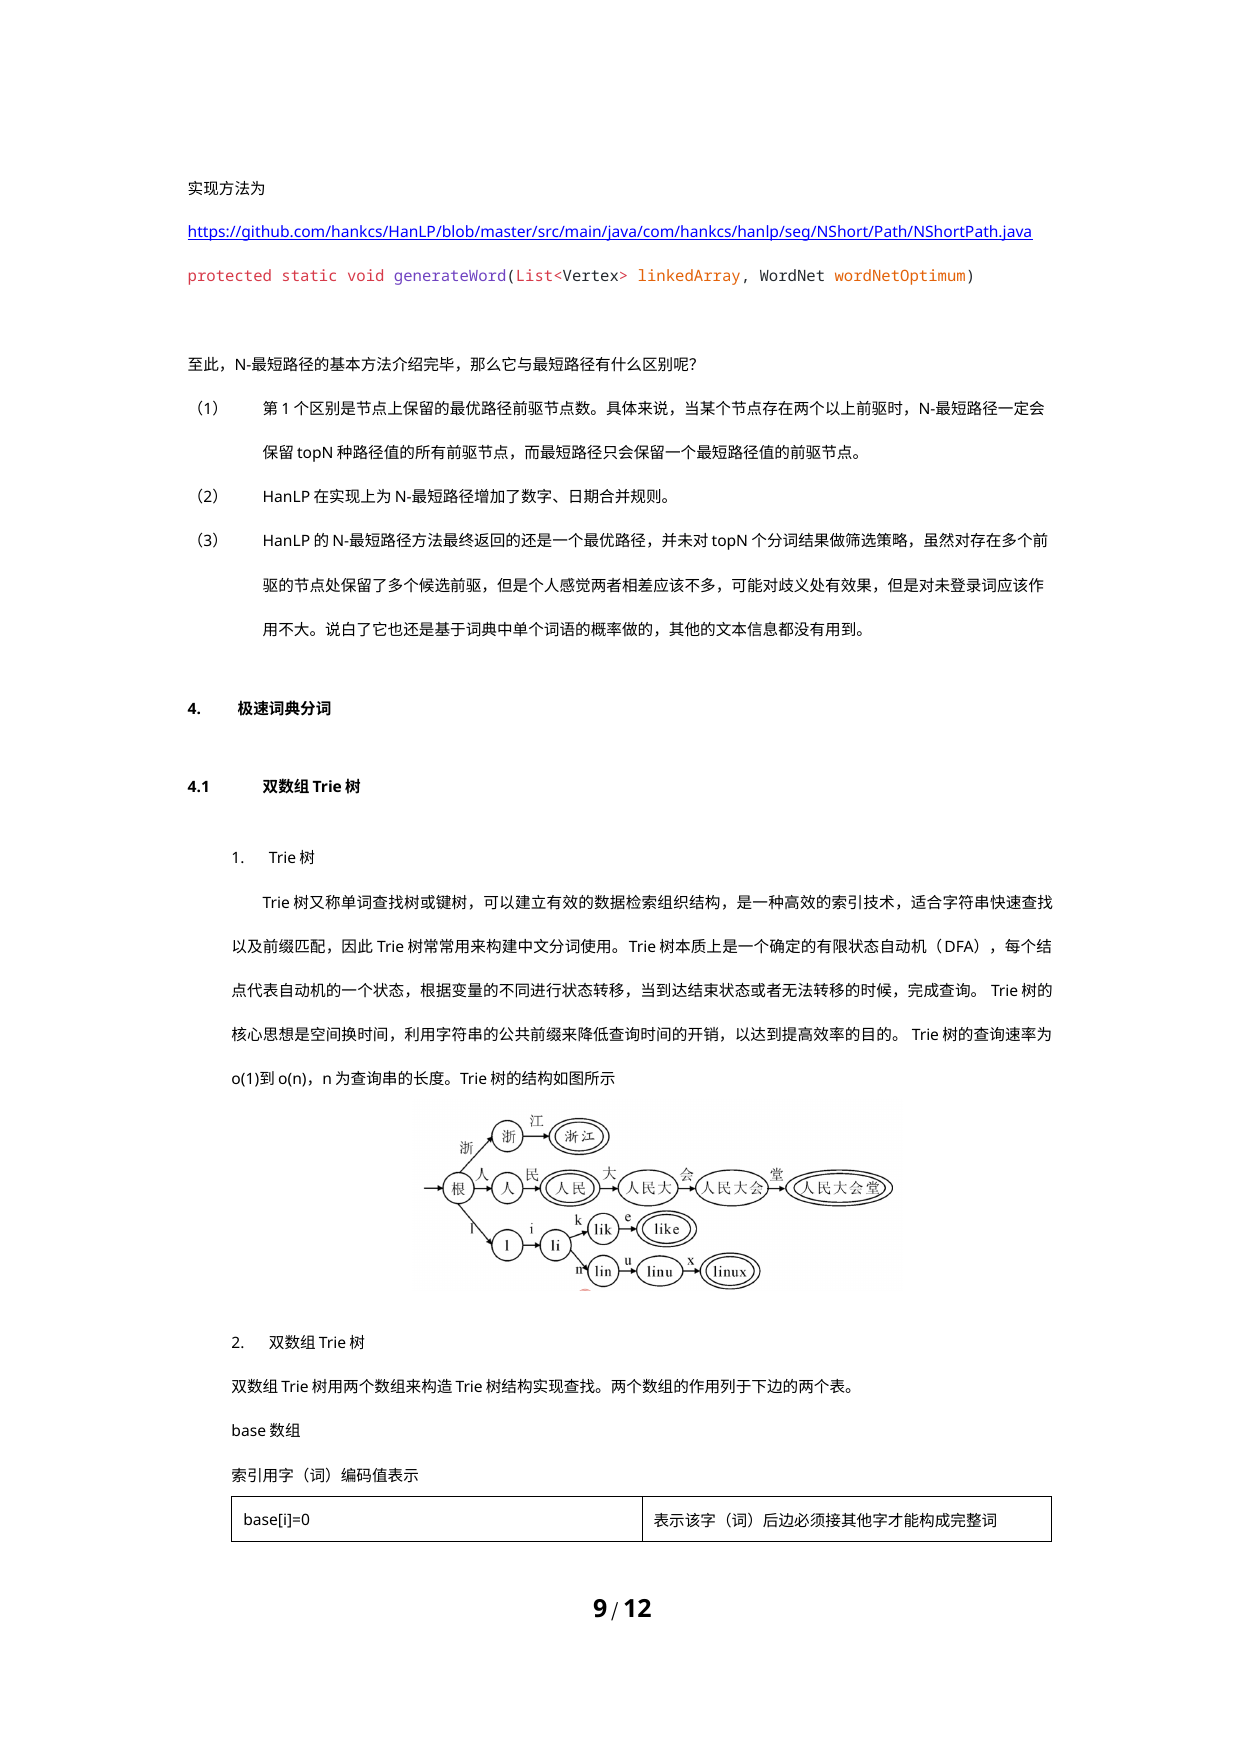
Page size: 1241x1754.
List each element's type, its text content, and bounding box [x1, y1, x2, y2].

text Trie树又称单词查找树或键树，可以建立有效的数据检索组织结构，是一种高效的索引技术，适合字符串快速查找以及前缀匹配，因此Trie树常常用来构建中文分词使用。Trie树本质上是一个确定的有限状态自动机（DFA），每个结点代表自动机的一个状态，根据变量的不同进行状态转移，当到达结束状态或者无法转移的时候，完成查询。Trie树的核心思想是空间换时间，利用字符串的公共前缀来降低查询时间的开销，以达到提高效率的目的。Trie树的查询速率为o(1)到o(n)，n为查询串的长度。Trie树的结构如图所示 [231, 879, 1053, 1099]
table_header base[i]=0 [232, 1497, 642, 1541]
table_header 表示该字（词）后边必须接其他字才能构成完整词 [643, 1497, 1051, 1541]
text 索引用字（词）编码值表示 [231, 1452, 1053, 1496]
list HanLP在实现上为N-最短路径增加了数字、日期合并规则。 [187, 474, 1053, 518]
text 至此，N-最短路径的基本方法介绍完毕，那么它与最短路径有什么区别呢？ [187, 342, 1053, 386]
list HanLP的N-最短路径方法最终返回的还是一个最优路径，并未对topN个分词结果做筛选策略，虽然对存在多个前驱的节点处保留了多个候选前驱，但是个人感觉两者相差应该不多，可能对歧义处有效果，但是对未登录词应该作用不大。说白了它也还是基于词典中单个词语的概率做的，其他的文本信息都没有用到。 [187, 518, 1053, 650]
list 双数组Trie树 [231, 1320, 1053, 1364]
text 实现方法为 [187, 166, 1053, 209]
text https://github.com/hankcs/HanLP/blob/master/src/main/java/com/hankcs/hanlp/seg/NShort/Path/NShortPath.java [187, 209, 1053, 254]
text 双数组Trie树用两个数组来构造Trie树结构实现查找。两个数组的作用列于下边的两个表。 [231, 1364, 1053, 1408]
text base数组 [231, 1408, 1053, 1452]
subtitle 极速词典分词 [187, 686, 1053, 730]
subtitle 双数组Trie树 [187, 764, 1053, 808]
list 第1个区别是节点上保留的最优路径前驱节点数。具体来说，当某个节点存在两个以上前驱时，N-最短路径一定会保留topN种路径值的所有前驱节点，而最短路径只会保留一个最短路径值的前驱节点。 [187, 386, 1053, 474]
list Trie树 [231, 835, 1053, 879]
picture [412, 1099, 903, 1291]
text protected static void generateWord(List<Vertex> linkedArray, WordNet wordNetOptimum) [187, 254, 1053, 298]
